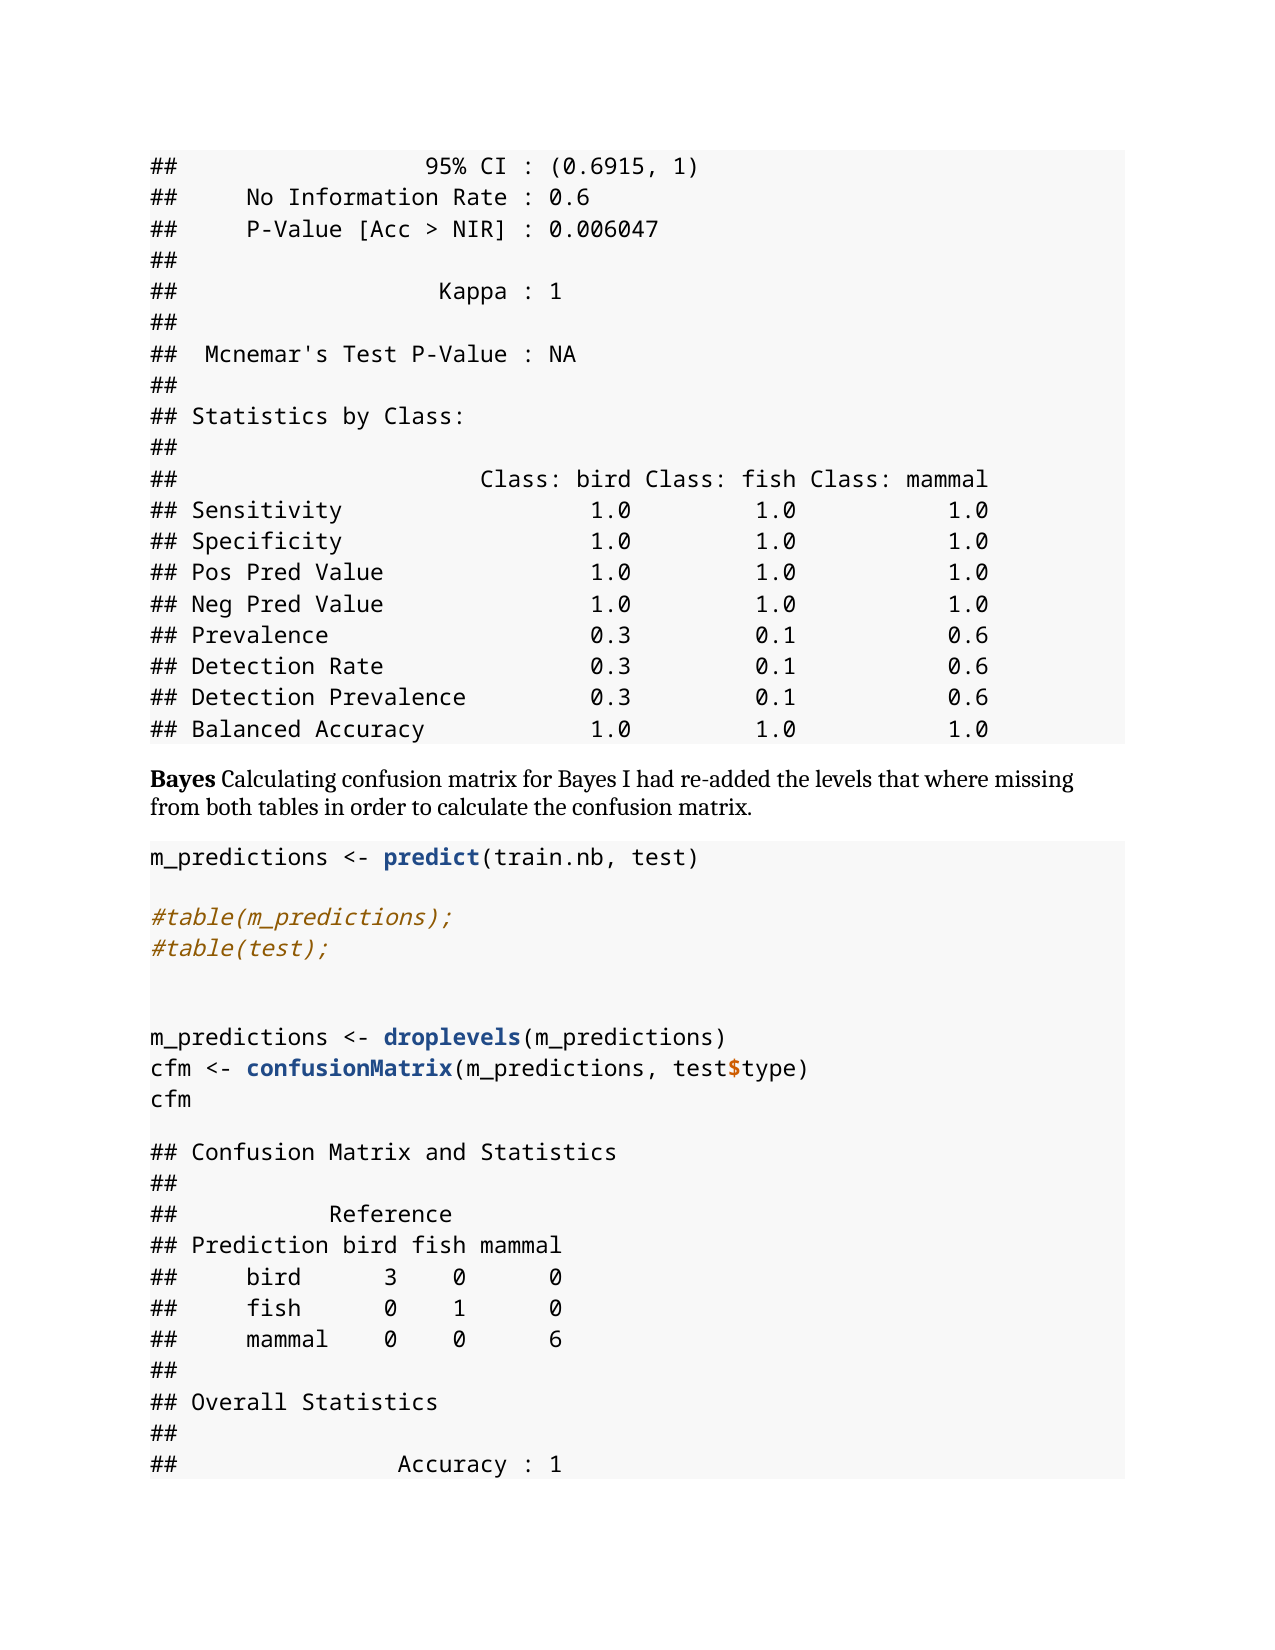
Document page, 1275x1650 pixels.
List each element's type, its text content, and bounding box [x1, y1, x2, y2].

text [150, 150, 1125, 744]
text Bayes Calculating confusion matrix for Bayes I had re-added the levels that where missing from both tables in order to calculate the confusion matrix. [150, 764, 1125, 822]
text m_predictions <- predict(train.nb, test) #table(m_predictions); #table(test); m_predictions <- droplevels(m_predictions) cfm <- confusionMatrix(m_predictions, test$type) cfm [150, 841, 1125, 1114]
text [150, 1135, 1125, 1479]
